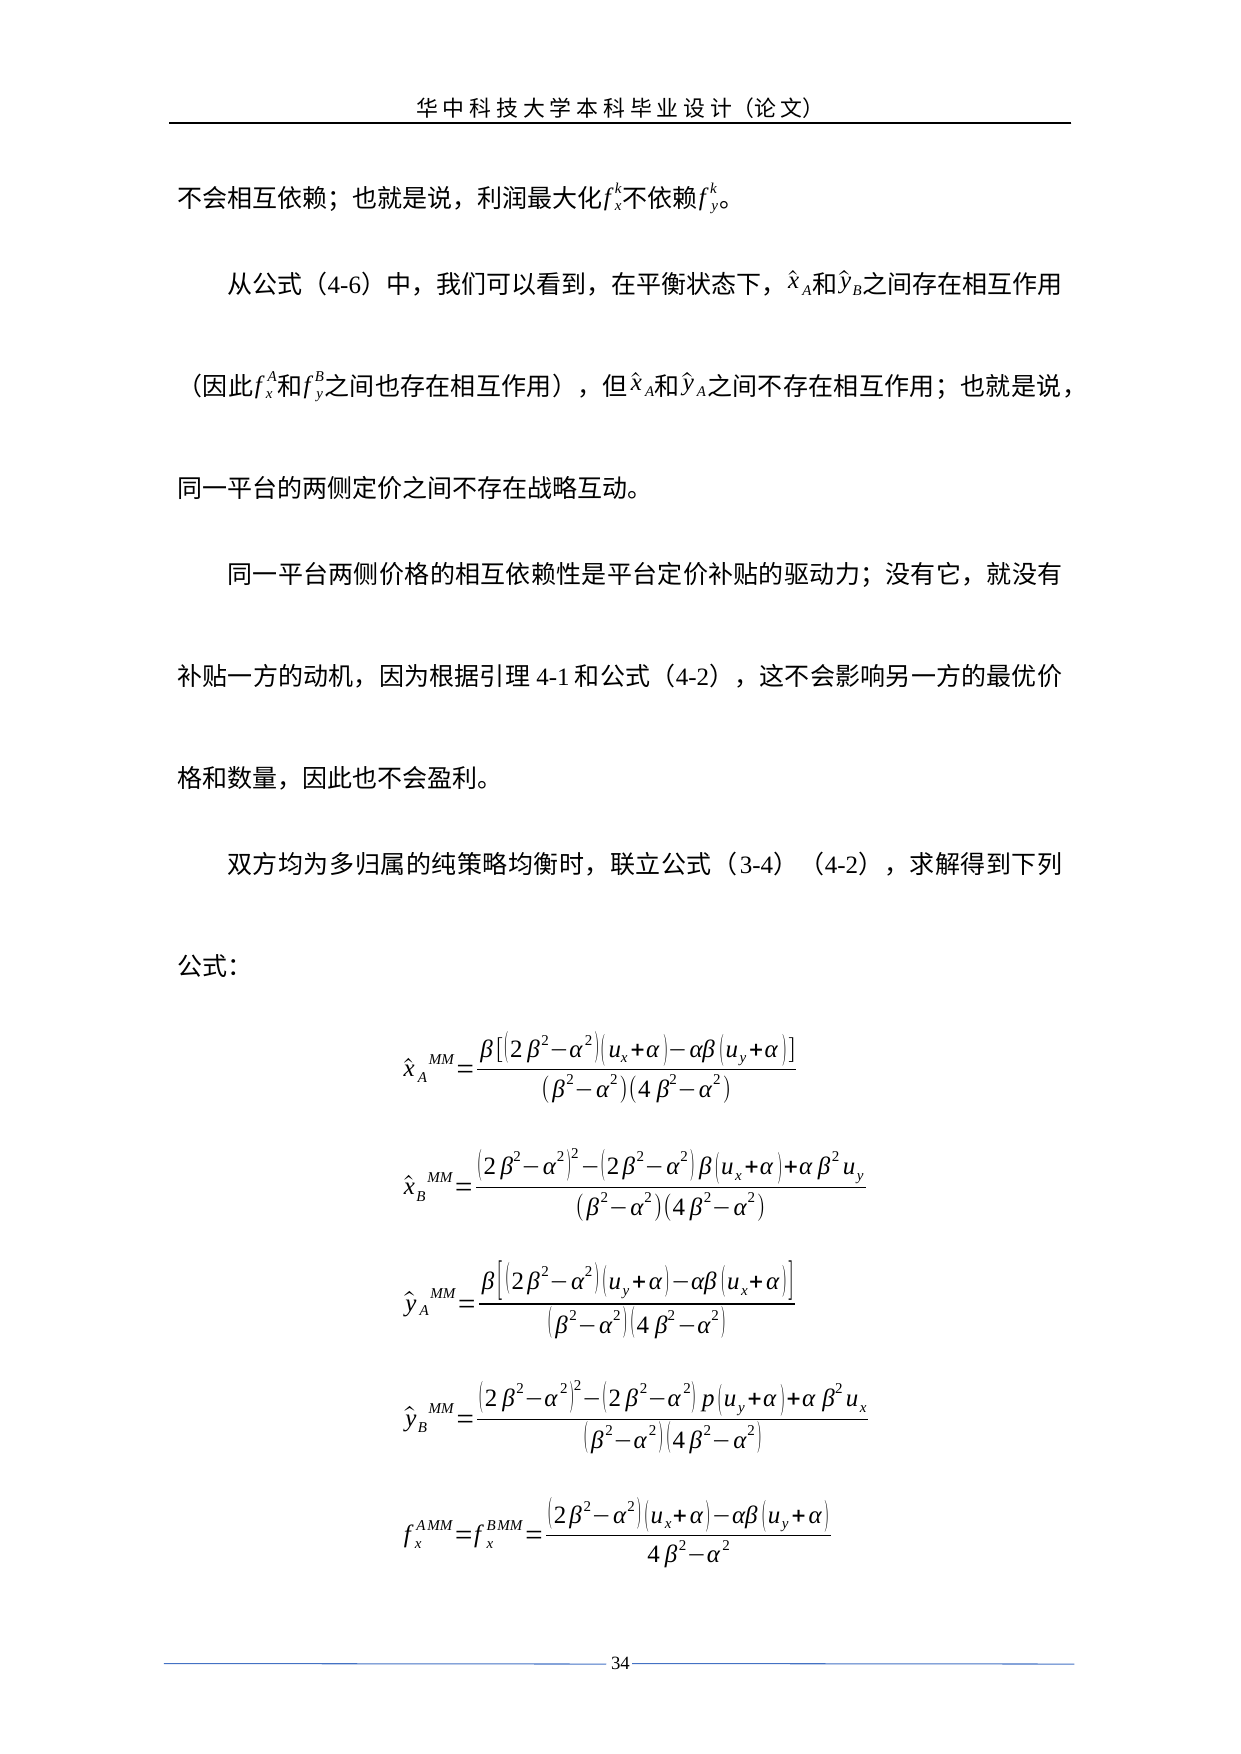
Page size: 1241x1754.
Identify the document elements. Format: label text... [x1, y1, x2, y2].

text 同一平台两侧价格的相互依赖性是平台定价补贴的驱动力；没有它，就没有补贴一方的动机，因为根据引理4-1和公式（4-2），这不会影响另一方的最优价格和数量，因此也不会盈利。 [177, 538, 1063, 810]
text 从公式（4-6）中，我们可以看到，在平衡状态下，和之间存在相互作用（因此和之间也存在相互作用），但和之间不存在相互作用；也就是说，同一平台的两侧定价之间不存在战略互动。 [177, 249, 1063, 520]
text 双方均为多归属的纯策略均衡时，联立公式（3-4）（4-2），求解得到下列公式： [177, 828, 1063, 998]
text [177, 163, 1063, 231]
